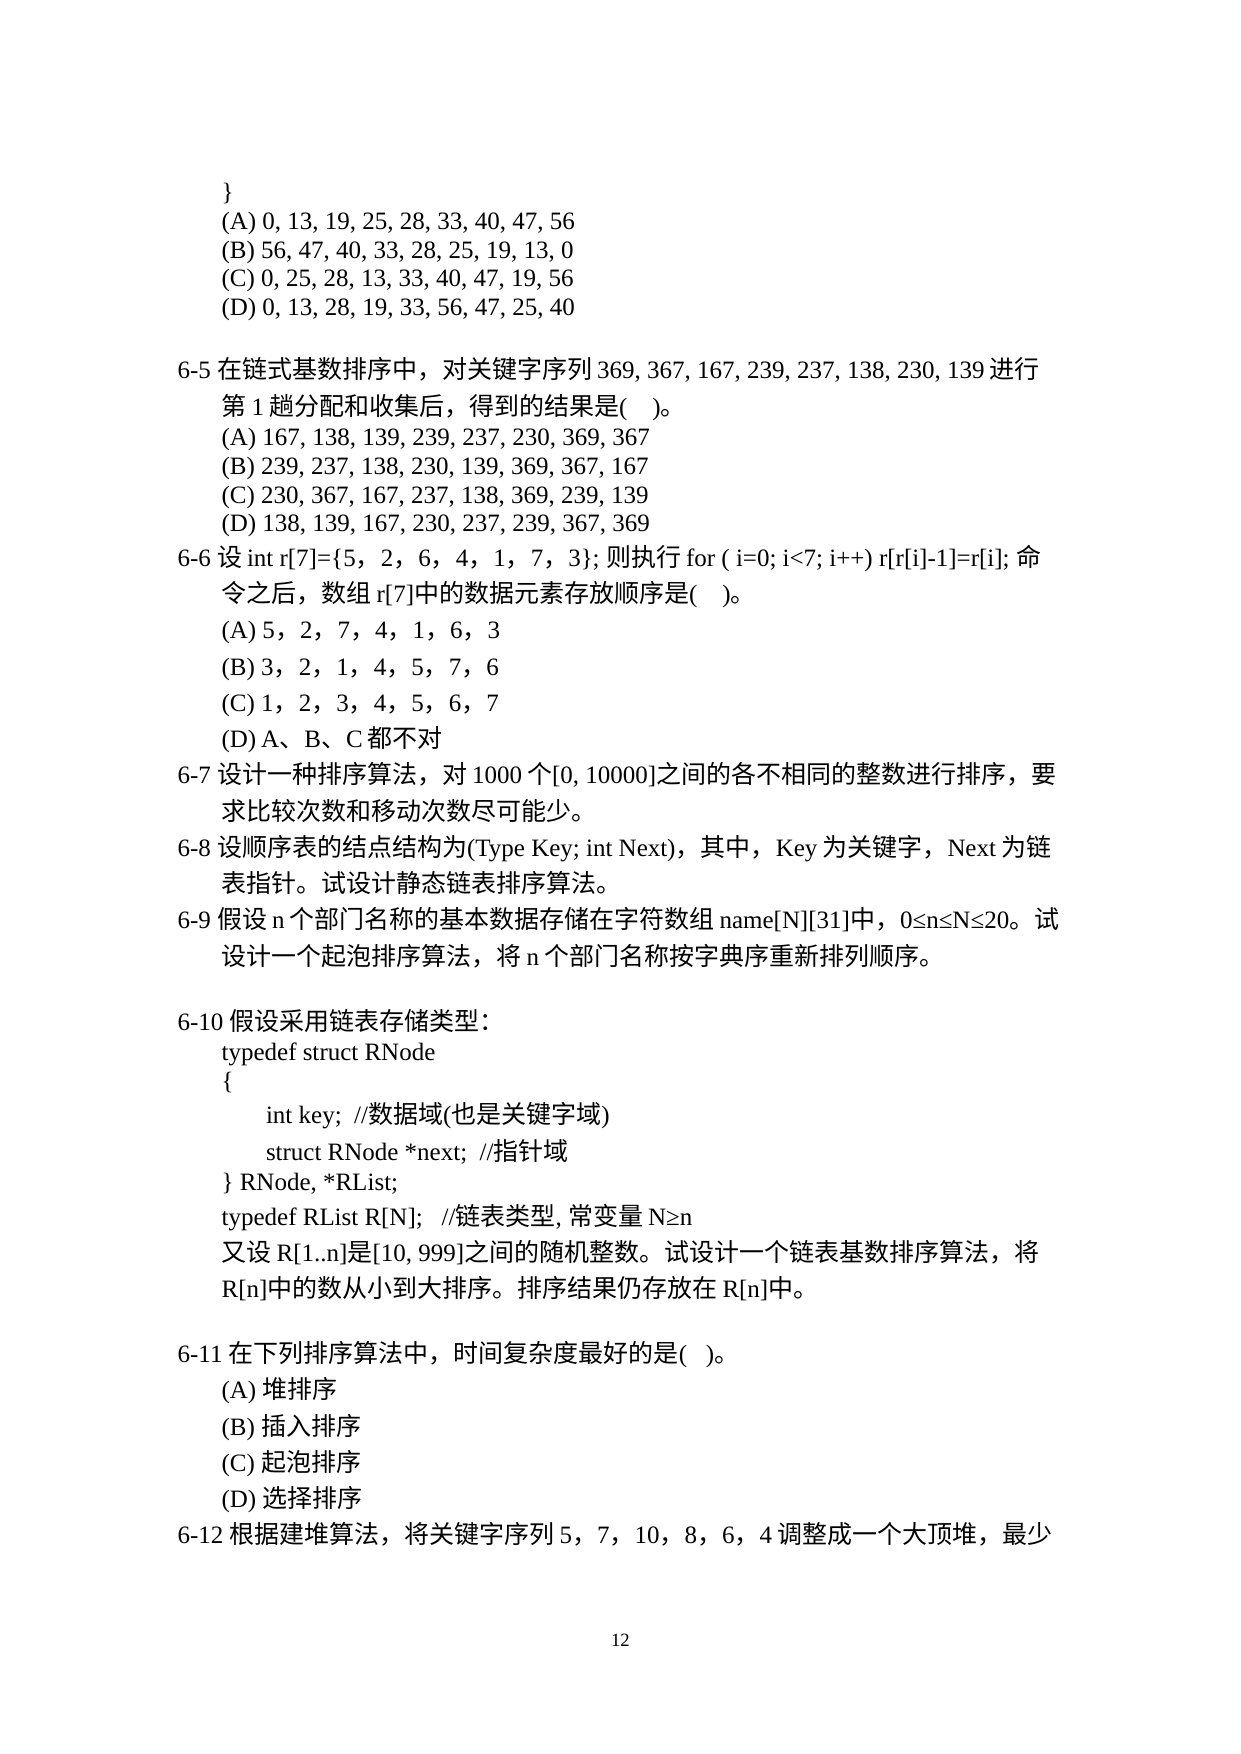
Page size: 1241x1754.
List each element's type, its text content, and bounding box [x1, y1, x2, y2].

text 6-11 在下列排序算法中，时间复杂度最好的是( )。 [177, 1333, 1063, 1370]
text } RNode, *RList; [221, 1167, 1063, 1196]
text (A) 堆排序 [221, 1370, 1063, 1406]
text (B) 3，2，1，4，5，7，6 [221, 646, 1063, 682]
text struct RNode *next; //指针域 [266, 1131, 1063, 1167]
text typedef struct RNode [221, 1037, 1063, 1066]
text 6-5 在链式基数排序中，对关键字序列369, 367, 167, 239, 237, 138, 230, 139进行第1趟分配和收集后，得到的结果是( )。 [177, 350, 1063, 422]
text (A) 167, 138, 139, 239, 237, 230, 369, 367 [221, 422, 1063, 451]
text 6-10 假设采用链表存储类型： [177, 1001, 1063, 1037]
text (D) 0, 13, 28, 19, 33, 56, 47, 25, 40 [221, 292, 1063, 321]
text (B) 56, 47, 40, 33, 28, 25, 19, 13, 0 [221, 235, 1063, 263]
text (B) 239, 237, 138, 230, 139, 369, 367, 167 [221, 451, 1063, 480]
text 又设R[1..n]是[10, 999]之间的随机整数。试设计一个链表基数排序算法，将R[n]中的数从小到大排序。排序结果仍存放在R[n]中。 [221, 1232, 1063, 1305]
text (A) 0, 13, 19, 25, 28, 33, 40, 47, 56 [221, 206, 1063, 235]
text typedef RList R[N]; //链表类型, 常变量N≥n [221, 1196, 1063, 1232]
text (D) 138, 139, 167, 230, 237, 239, 367, 369 [221, 508, 1063, 537]
text (D) A、B、C都不对 [221, 718, 1063, 755]
text (B) 插入排序 [221, 1406, 1063, 1442]
text 6-9 假设n个部门名称的基本数据存储在字符数组name[N][31]中，0≤n≤N≤20。试设计一个起泡排序算法，将n个部门名称按字典序重新排列顺序。 [177, 900, 1063, 972]
text int key; //数据域(也是关键字域) [266, 1095, 1063, 1131]
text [177, 1515, 1063, 1551]
text 6-7 设计一种排序算法，对1000个[0, 10000]之间的各不相同的整数进行排序，要求比较次数和移动次数尽可能少。 [177, 755, 1063, 827]
text 6-6 设int r[7]={5，2，6，4，1，7，3}; 则执行for ( i=0; i<7; i++) r[r[i]-1]=r[i]; 命令之后，数组r[7]中的数据元素存放顺序是( )。 [177, 537, 1063, 610]
text (C) 1，2，3，4，5，6，7 [221, 682, 1063, 718]
text { [221, 1066, 1063, 1095]
text (C) 230, 367, 167, 237, 138, 369, 239, 139 [221, 480, 1063, 508]
text 6-8 设顺序表的结点结构为(Type Key; int Next)，其中，Key为关键字，Next为链表指针。试设计静态链表排序算法。 [177, 827, 1063, 900]
text (C) 起泡排序 [221, 1442, 1063, 1478]
text (C) 0, 25, 28, 13, 33, 40, 47, 19, 56 [221, 263, 1063, 292]
text } [221, 177, 1063, 206]
text (A) 5，2，7，4，1，6，3 [221, 610, 1063, 646]
text (D) 选择排序 [221, 1478, 1063, 1515]
